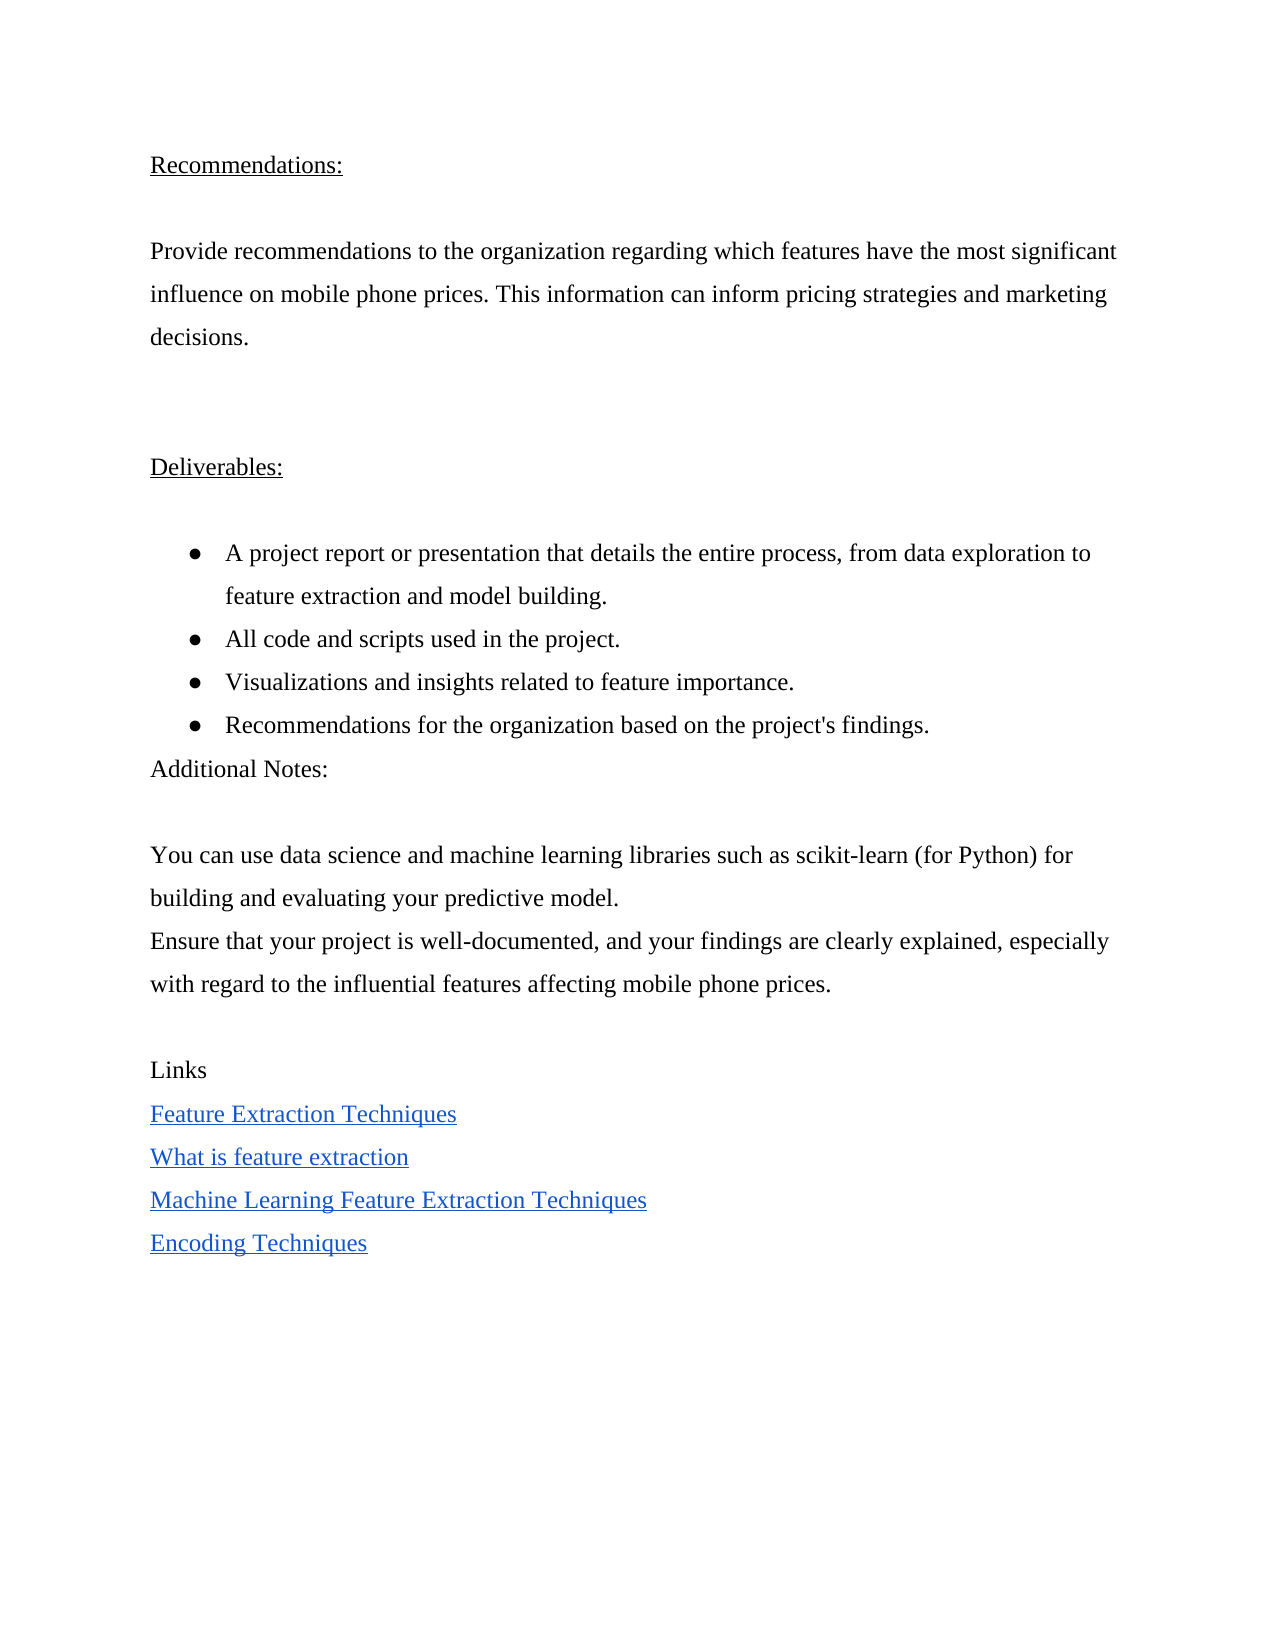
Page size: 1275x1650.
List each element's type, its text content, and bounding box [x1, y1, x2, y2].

list A project report or presentation that details the entire process, from data exploration to feature extraction and model building. [187, 538, 1125, 610]
text Machine Learning Feature Extraction Techniques [150, 1185, 1125, 1214]
text Ensure that your project is well-documented, and your findings are clearly explained, especially with regard to the influential features affecting mobile phone prices. [150, 926, 1125, 998]
list All code and scripts used in the project. [187, 624, 1125, 653]
list Recommendations for the organization based on the project's findings. [187, 711, 1125, 739]
text You can use data science and machine learning libraries such as scikit-learn (for Python) for building and evaluating your predictive model. [150, 840, 1125, 912]
list Visualizations and insights related to feature importance. [187, 667, 1125, 696]
text Deliverables: [150, 452, 1125, 481]
text Recommendations: [150, 150, 1125, 179]
text Encoding Techniques [150, 1228, 1125, 1257]
text Provide recommendations to the organization regarding which features have the most significant influence on mobile phone prices. This information can inform pricing strategies and marketing decisions. [150, 236, 1125, 351]
text Additional Notes: [150, 754, 1125, 782]
text Links [150, 1056, 1125, 1084]
text Feature Extraction Techniques [150, 1099, 1125, 1127]
text What is feature extraction [150, 1142, 1125, 1171]
